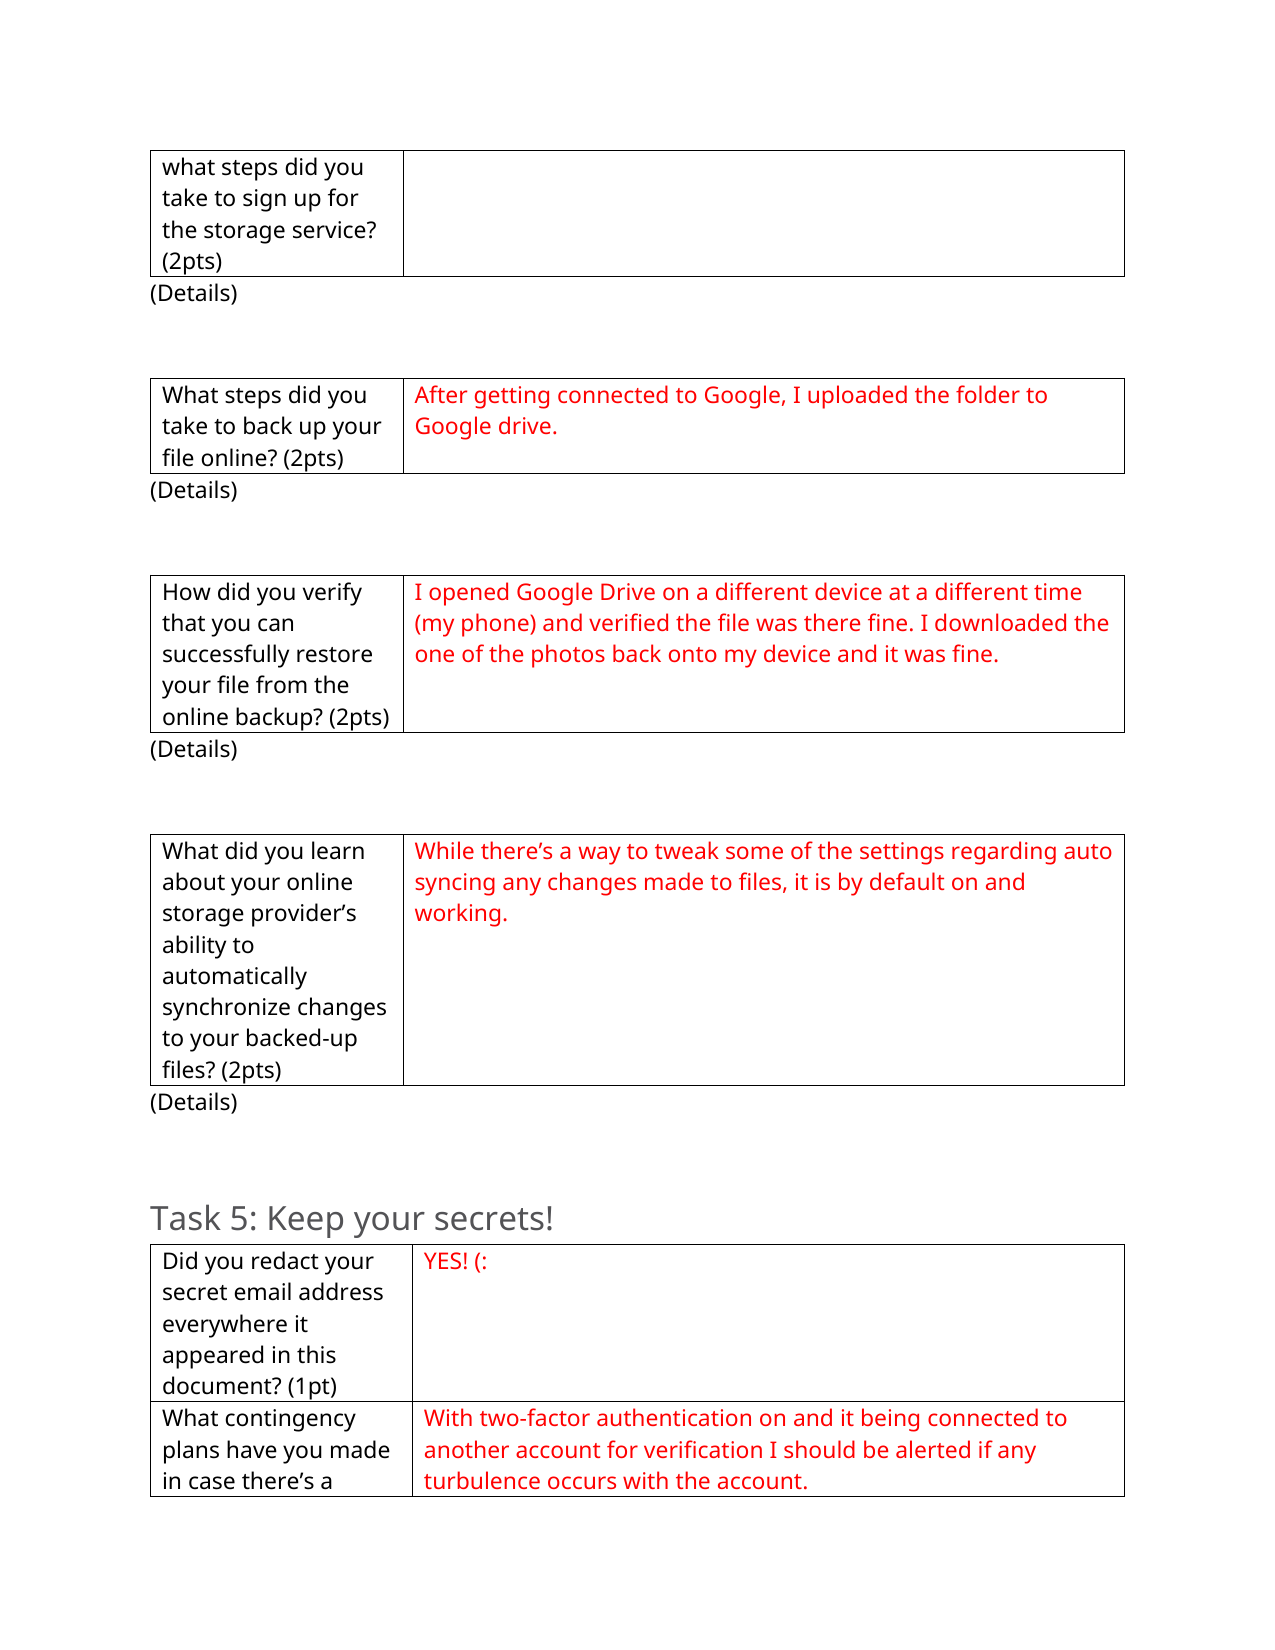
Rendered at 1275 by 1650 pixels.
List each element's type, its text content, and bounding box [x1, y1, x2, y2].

subtitle Task 5: Keep your secrets! [150, 1195, 1125, 1240]
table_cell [151, 1402, 412, 1496]
table_header I opened Google Drive on a different device at a different time (my phone) and verified the file was there fine. I downloaded the one of the photos back onto my device and it was fine. [404, 576, 1124, 732]
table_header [404, 151, 1124, 276]
table_header What steps did you take to back up your file online? (2pts) [151, 379, 403, 473]
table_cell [413, 1402, 1124, 1496]
table_header Did you redact your secret email address everywhere it appeared in this document? (1pt) [151, 1245, 412, 1401]
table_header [151, 151, 403, 276]
table_header After getting connected to Google, I uploaded the folder to Google drive. [404, 379, 1124, 473]
text (Details) [150, 474, 1125, 505]
table_header How did you verify that you can successfully restore your file from the online backup? (2pts) [151, 576, 403, 732]
text (Details) [150, 277, 1125, 308]
table_header What did you learn about your online storage provider’s ability to automatically synchronize changes to your backed-up files? (2pts) [151, 835, 403, 1085]
table_header YES! (: [413, 1245, 1124, 1401]
text (Details) [150, 1086, 1125, 1117]
text (Details) [150, 733, 1125, 764]
table_header While there’s a way to tweak some of the settings regarding auto syncing any changes made to files, it is by default on and working. [404, 835, 1124, 1085]
